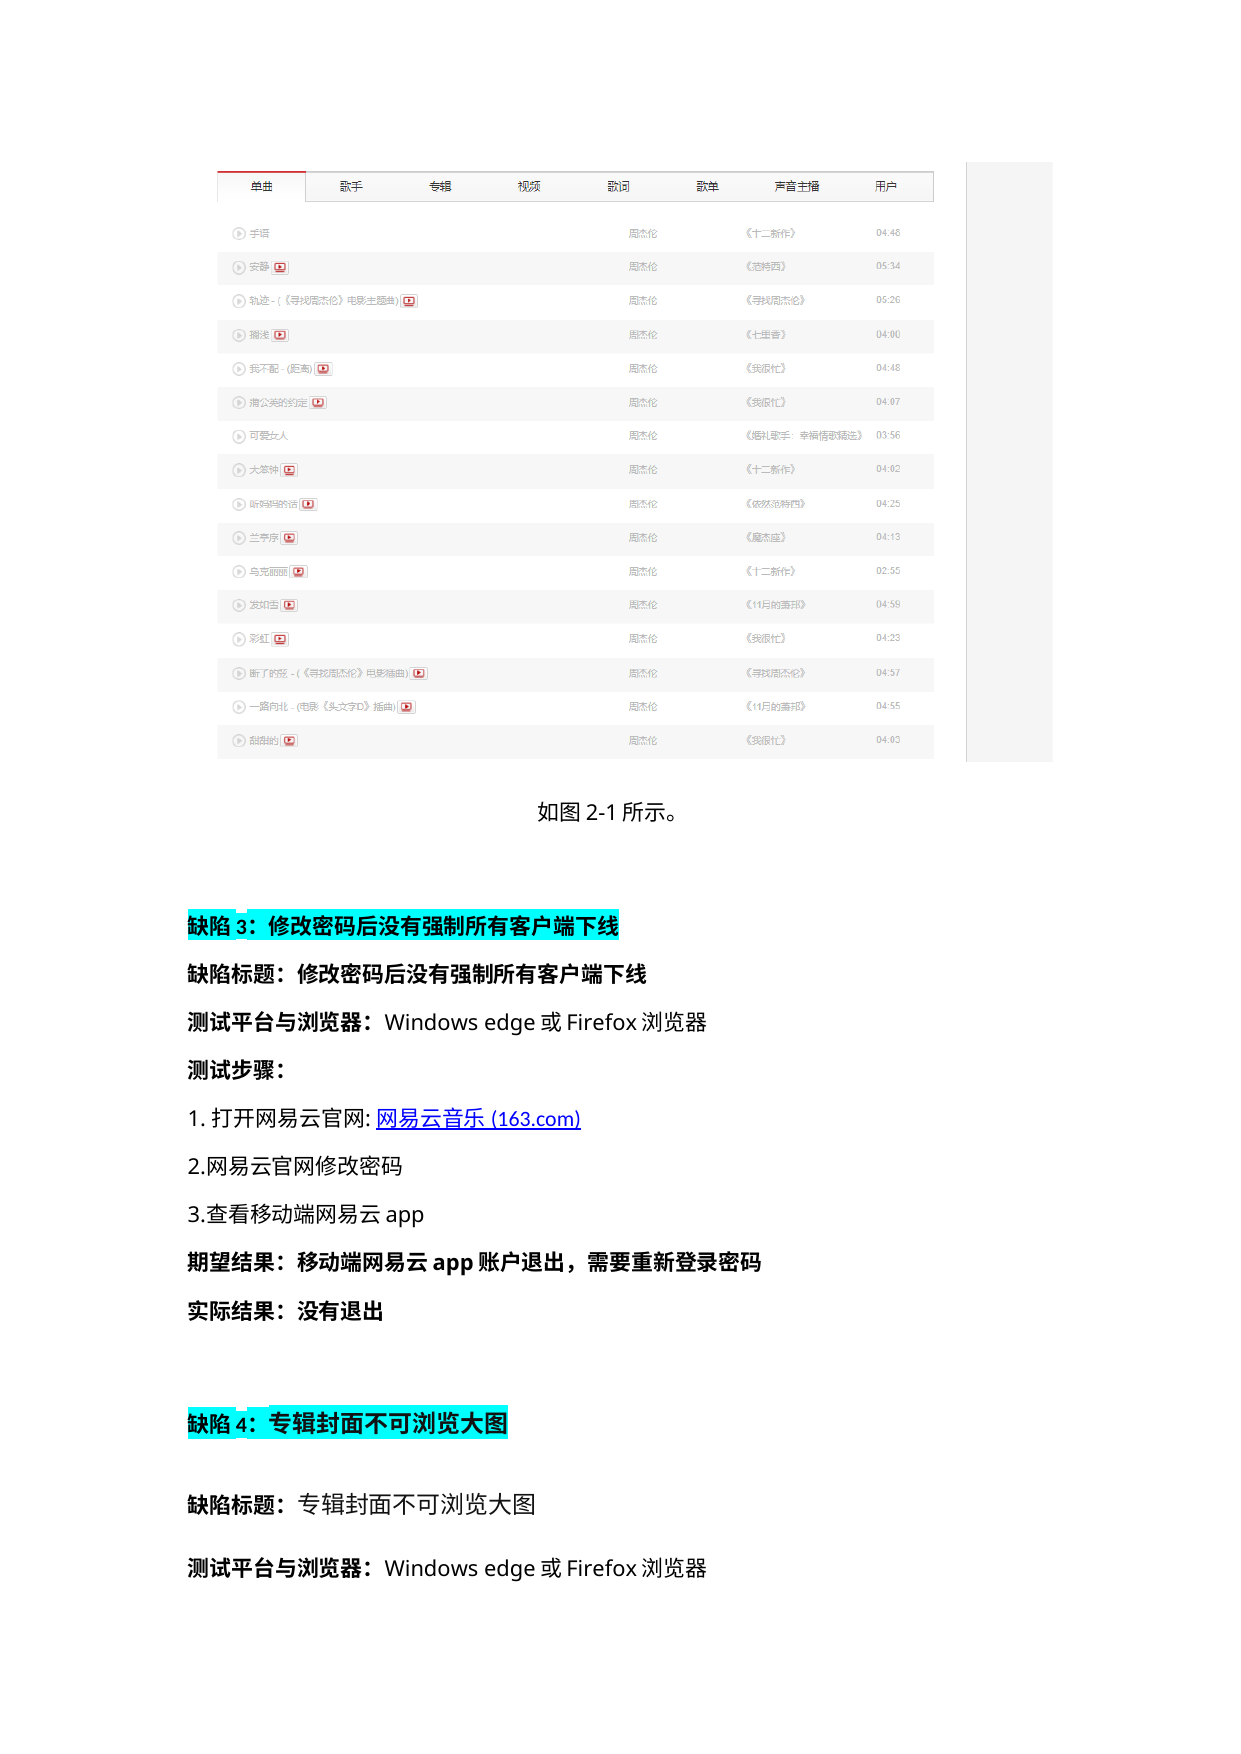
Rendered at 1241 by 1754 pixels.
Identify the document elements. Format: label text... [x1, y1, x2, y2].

text 如图2-1所示。 [187, 795, 1053, 828]
text 1. 打开网易云官网: 网易云音乐 (163.com) [187, 1101, 1053, 1133]
text 缺陷3：修改密码后没有强制所有客户端下线 [187, 908, 1053, 941]
text 实际结果：没有退出 [187, 1293, 1053, 1326]
text 测试平台与浏览器：Windows edge或Firefox浏览器 [187, 1551, 1053, 1583]
text 期望结果：移动端网易云app账户退出，需要重新登录密码 [187, 1245, 1053, 1278]
text 测试平台与浏览器：Windows edge或Firefox浏览器 [187, 1004, 1053, 1037]
text 3.查看移动端网易云app [187, 1197, 1053, 1229]
picture [187, 162, 1053, 762]
text 测试步骤： [187, 1053, 1053, 1085]
text 缺陷4：专辑封面不可浏览大图 [187, 1389, 1053, 1454]
text 2.网易云官网修改密码 [187, 1149, 1053, 1181]
text 缺陷标题：专辑封面不可浏览大图 [187, 1470, 1053, 1535]
text 缺陷标题：修改密码后没有强制所有客户端下线 [187, 956, 1053, 989]
